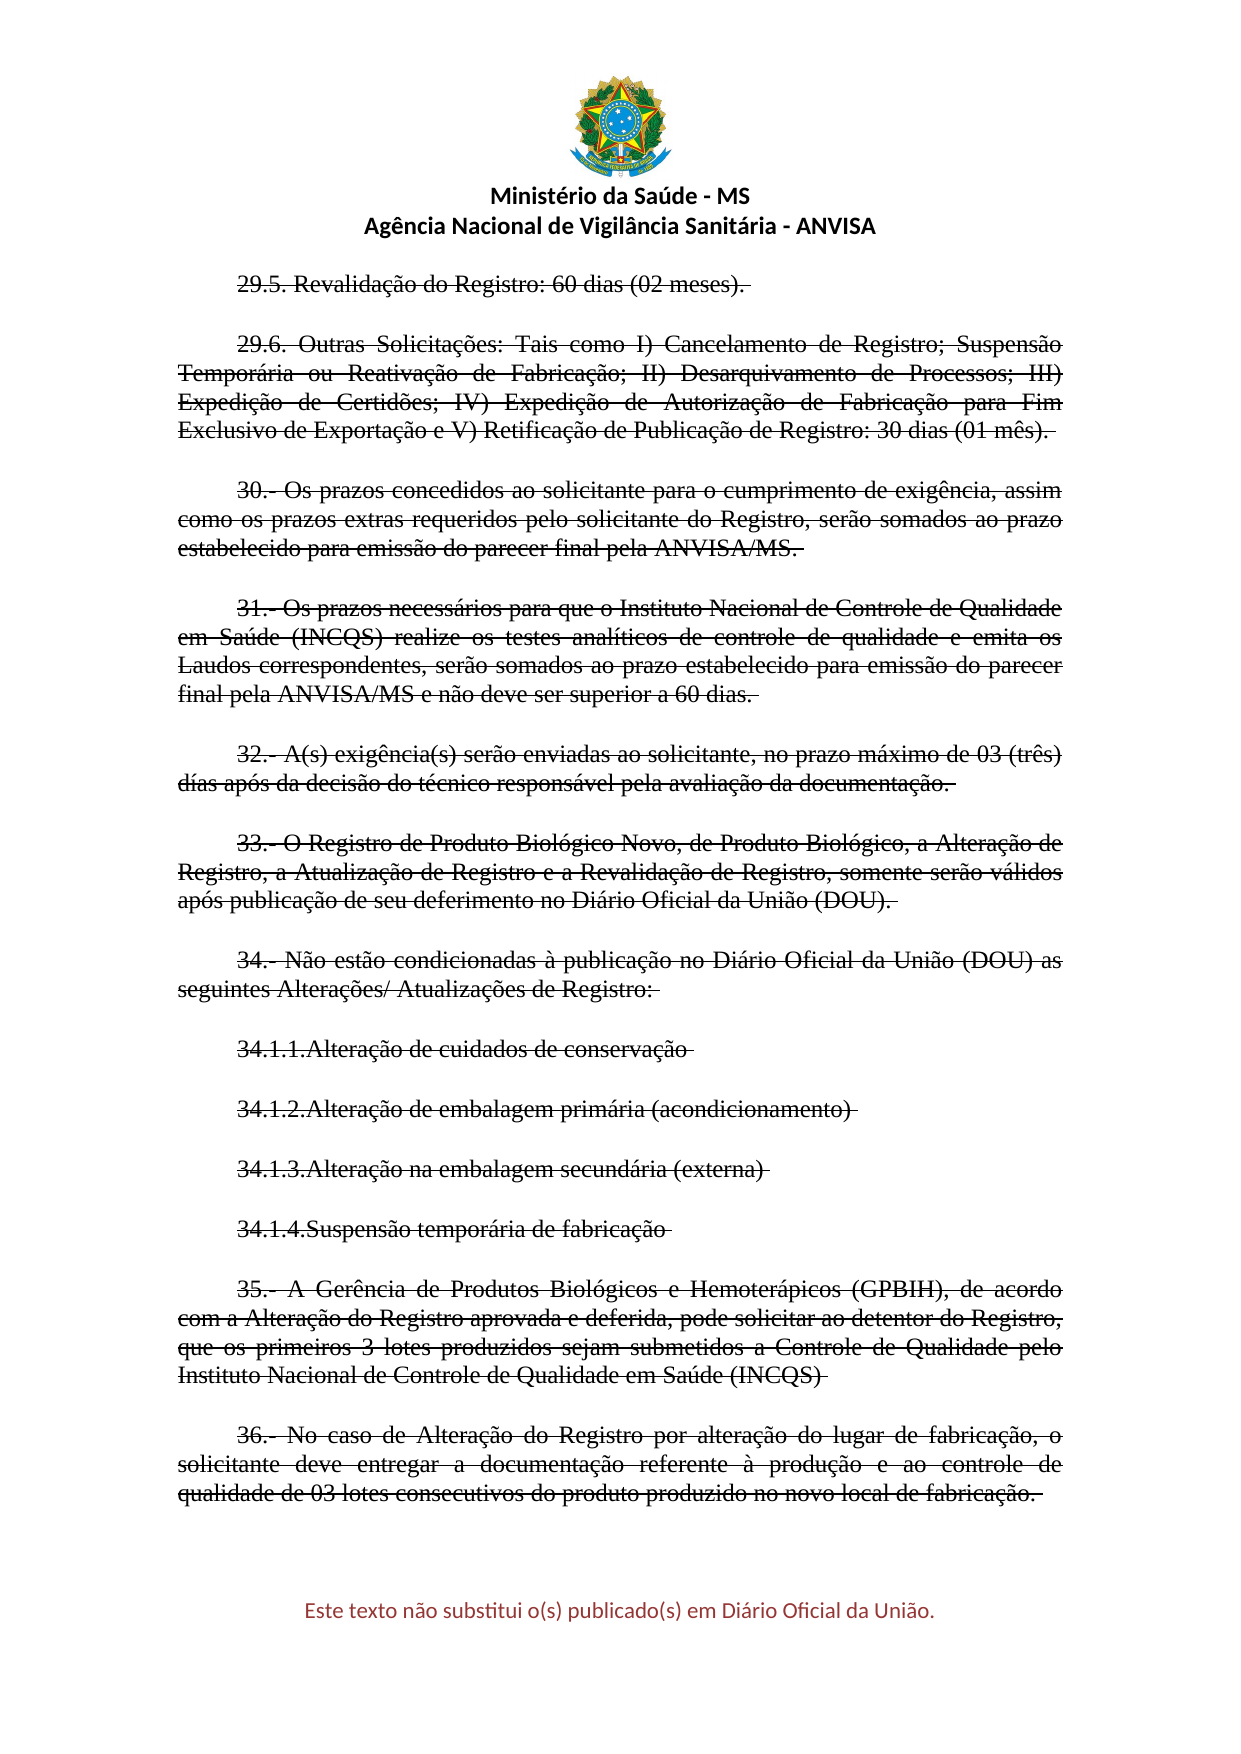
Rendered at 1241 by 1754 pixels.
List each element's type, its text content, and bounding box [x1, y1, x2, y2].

text 29.6. Outras Solicitações: Tais como I) Cancelamento de Registro; Suspensão Temporária ou Reativação de Fabricação; II) Desarquivamento de Processos; III) Expedição de Certidões; IV) Expedição de Autorização de Fabricação para Fim Exclusivo de Exportação e V) Retificação de Publicação de Registro: 30 dias (01 mês). [177, 403, 1063, 444]
text 34.- Não estão condicionadas à publicação no Diário Oficial da União (DOU) as seguintes Alterações/ Atualizações de Registro: [177, 945, 1063, 1003]
text 32.- A(s) exigência(s) serão enviadas ao solicitante, no prazo máximo de 03 (três) días após da decisão do técnico responsável pela avaliação da documentação. [177, 739, 1063, 797]
text 35.- A Gerência de Produtos Biológicos e Hemoterápicos (GPBIH), de acordo com a Alteração do Registro aprovada e deferida, pode solicitar ao detentor do Registro, que os primeiros 3 lotes produzidos sejam submetidos a Controle de Qualidade pelo Instituto Nacional de Controle de Qualidade em Saúde (INCQS) [177, 1274, 1063, 1318]
text 36.- No caso de Alteração do Registro por alteração do lugar de fabricação, o solicitante deve entregar a documentação referente à produção e ao controle de qualidade de 03 lotes consecutivos do produto produzido no novo local de fabricação. [177, 1420, 1063, 1465]
text 36.- No caso de Alteração do Registro por alteração do lugar de fabricação, o solicitante deve entregar a documentação referente à produção e ao controle de qualidade de 03 lotes consecutivos do produto produzido no novo local de fabricação. [177, 1466, 1063, 1507]
text 30.- Os prazos concedidos ao solicitante para o cumprimento de exigência, assim como os prazos extras requeridos pelo solicitante do Registro, serão somados ao prazo estabelecido para emissão do parecer final pela ANVISA/MS. [177, 475, 1063, 520]
text 29.6. Outras Solicitações: Tais como I) Cancelamento de Registro; Suspensão Temporária ou Reativação de Fabricação; II) Desarquivamento de Processos; III) Expedição de Certidões; IV) Expedição de Autorização de Fabricação para Fim Exclusivo de Exportação e V) Retificação de Publicação de Registro: 30 dias (01 mês). [177, 329, 1063, 373]
text 34.1.2.Alteração de embalagem primária (acondicionamento) [177, 1094, 1063, 1123]
text 29.6. Outras Solicitações: Tais como I) Cancelamento de Registro; Suspensão Temporária ou Reativação de Fabricação; II) Desarquivamento de Processos; III) Expedição de Certidões; IV) Expedição de Autorização de Fabricação para Fim Exclusivo de Exportação e V) Retificação de Publicação de Registro: 30 dias (01 mês). [177, 374, 1063, 402]
text 34.1.1.Alteração de cuidados de conservação [177, 1034, 1063, 1063]
text 33.- O Registro de Produto Biológico Novo, de Produto Biológico, a Alteração de Registro, a Atualização de Registro e a Revalidação de Registro, somente serão válidos após publicação de seu deferimento no Diário Oficial da União (DOU). [177, 873, 1063, 914]
text 31.- Os prazos necessários para que o Instituto Nacional de Controle de Qualidade em Saúde (INCQS) realize os testes analíticos de controle de qualidade e emita os Laudos correspondentes, serão somados ao prazo estabelecido para emissão do parecer final pela ANVISA/MS e não deve ser superior a 60 dias. [177, 667, 1063, 708]
text 34.1.3.Alteração na embalagem secundária (externa) [177, 1154, 1063, 1183]
text 35.- A Gerência de Produtos Biológicos e Hemoterápicos (GPBIH), de acordo com a Alteração do Registro aprovada e deferida, pode solicitar ao detentor do Registro, que os primeiros 3 lotes produzidos sejam submetidos a Controle de Qualidade pelo Instituto Nacional de Controle de Qualidade em Saúde (INCQS) [177, 1348, 1063, 1389]
text 30.- Os prazos concedidos ao solicitante para o cumprimento de exigência, assim como os prazos extras requeridos pelo solicitante do Registro, serão somados ao prazo estabelecido para emissão do parecer final pela ANVISA/MS. [177, 521, 1063, 562]
text 29.5. Revalidação do Registro: 60 dias (02 meses). [177, 269, 1063, 298]
text 35.- A Gerência de Produtos Biológicos e Hemoterápicos (GPBIH), de acordo com a Alteração do Registro aprovada e deferida, pode solicitar ao detentor do Registro, que os primeiros 3 lotes produzidos sejam submetidos a Controle de Qualidade pelo Instituto Nacional de Controle de Qualidade em Saúde (INCQS) [177, 1319, 1063, 1347]
text 34.1.4.Suspensão temporária de fabricação [177, 1214, 1063, 1243]
text 33.- O Registro de Produto Biológico Novo, de Produto Biológico, a Alteração de Registro, a Atualização de Registro e a Revalidação de Registro, somente serão válidos após publicação de seu deferimento no Diário Oficial da União (DOU). [177, 828, 1063, 872]
text 31.- Os prazos necessários para que o Instituto Nacional de Controle de Qualidade em Saúde (INCQS) realize os testes analíticos de controle de qualidade e emita os Laudos correspondentes, serão somados ao prazo estabelecido para emissão do parecer final pela ANVISA/MS e não deve ser superior a 60 dias. [177, 593, 1063, 666]
picture [566, 73, 674, 180]
